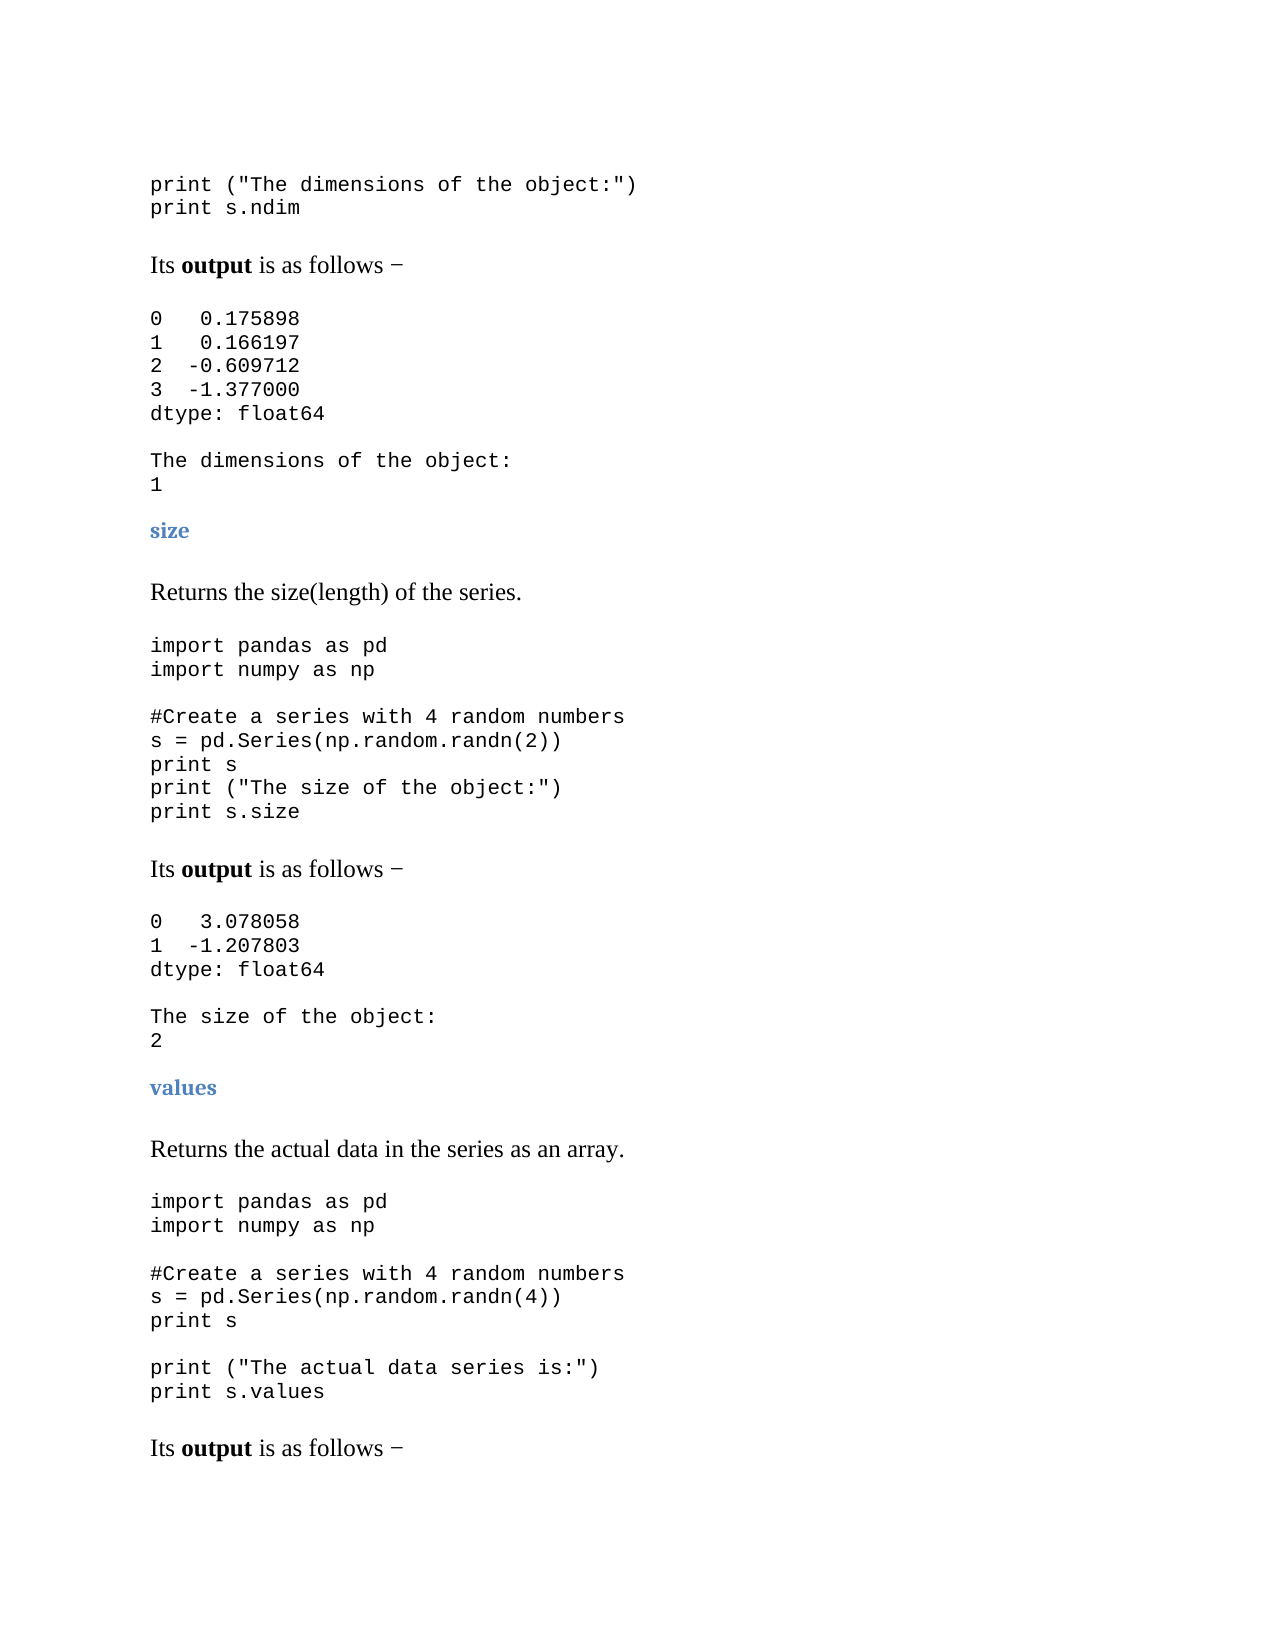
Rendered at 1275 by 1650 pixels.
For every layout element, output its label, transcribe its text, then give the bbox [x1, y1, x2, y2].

text print ("The actual data series is:") [150, 1357, 1125, 1381]
text The size of the object: [150, 1006, 1125, 1030]
text #Create a series with 4 random numbers [150, 706, 1125, 730]
text s = pd.Series(np.random.randn(2)) [150, 730, 1125, 753]
text 3 -1.377000 [150, 379, 1125, 403]
text 1 [150, 473, 1125, 497]
text 0 3.078058 [150, 912, 1125, 935]
text print s.size [150, 801, 1125, 824]
text 2 [150, 1030, 1125, 1053]
text 1 0.166197 [150, 332, 1125, 355]
text 2 -0.609712 [150, 355, 1125, 379]
subtitle size [150, 518, 1125, 544]
text Its output is as follows − [150, 1433, 1125, 1462]
text #Create a series with 4 random numbers [150, 1262, 1125, 1286]
text print ("The size of the object:") [150, 777, 1125, 801]
text print s [150, 1310, 1125, 1333]
text import numpy as np [150, 1215, 1125, 1239]
text 0 0.175898 [150, 308, 1125, 332]
text Its output is as follows − [150, 250, 1125, 279]
text import pandas as pd [150, 635, 1125, 659]
text print ("The dimensions of the object:") [150, 174, 1125, 197]
text Returns the actual data in the series as an array. [150, 1134, 1125, 1162]
text import numpy as np [150, 659, 1125, 683]
text dtype: float64 [150, 403, 1125, 426]
text The dimensions of the object: [150, 450, 1125, 473]
text import pandas as pd [150, 1192, 1125, 1215]
subtitle values [150, 1074, 1125, 1101]
text print s [150, 753, 1125, 777]
text s = pd.Series(np.random.randn(4)) [150, 1286, 1125, 1310]
text dtype: float64 [150, 959, 1125, 982]
text print s.values [150, 1381, 1125, 1404]
text Its output is as follows − [150, 854, 1125, 882]
text print s.ndim [150, 197, 1125, 221]
text 1 -1.207803 [150, 935, 1125, 959]
text Returns the size(length) of the series. [150, 577, 1125, 606]
